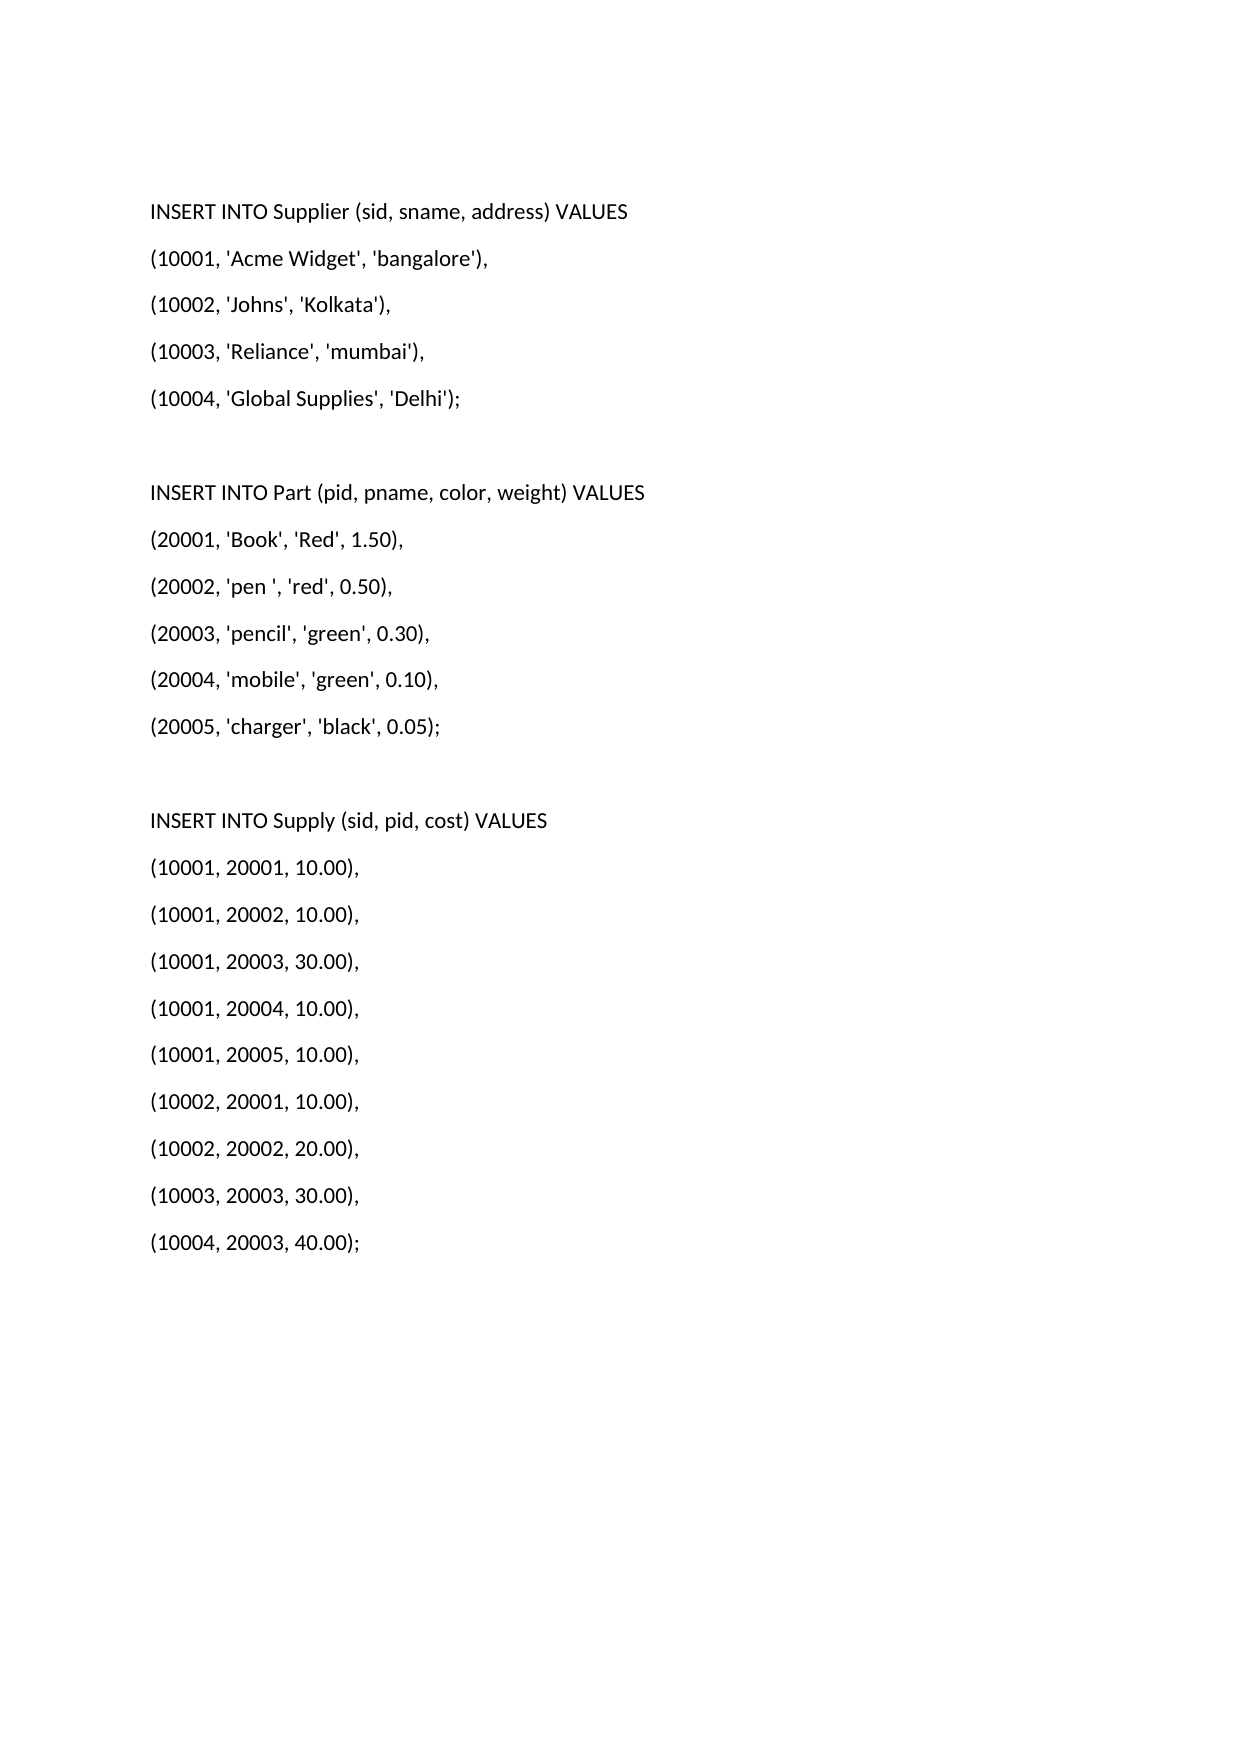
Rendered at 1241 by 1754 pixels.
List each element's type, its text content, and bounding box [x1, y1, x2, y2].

text (10004, 20003, 40.00); [150, 1228, 1090, 1256]
text (10002, 20002, 20.00), [150, 1134, 1090, 1162]
text (20005, 'charger', 'black', 0.05); [150, 712, 1090, 741]
text INSERT INTO Part (pid, pname, color, weight) VALUES [150, 478, 1090, 506]
text (10001, 20003, 30.00), [150, 947, 1090, 975]
text (10001, 20004, 10.00), [150, 994, 1090, 1022]
text (20001, 'Book', 'Red', 1.50), [150, 525, 1090, 553]
text (10001, 20001, 10.00), [150, 853, 1090, 881]
text (10003, 'Reliance', 'mumbai'), [150, 337, 1090, 366]
text INSERT INTO Supply (sid, pid, cost) VALUES [150, 806, 1090, 834]
text (20003, 'pencil', 'green', 0.30), [150, 619, 1090, 647]
text (10001, 'Acme Widget', 'bangalore'), [150, 244, 1090, 272]
text (20002, 'pen ', 'red', 0.50), [150, 572, 1090, 600]
text (20004, 'mobile', 'green', 0.10), [150, 666, 1090, 694]
text (10003, 20003, 30.00), [150, 1181, 1090, 1209]
text (10001, 20002, 10.00), [150, 900, 1090, 928]
text (10002, 20001, 10.00), [150, 1087, 1090, 1116]
text (10001, 20005, 10.00), [150, 1041, 1090, 1069]
text INSERT INTO Supplier (sid, sname, address) VALUES [150, 197, 1090, 225]
text (10004, 'Global Supplies', 'Delhi'); [150, 384, 1090, 412]
text (10002, 'Johns', 'Kolkata'), [150, 291, 1090, 319]
